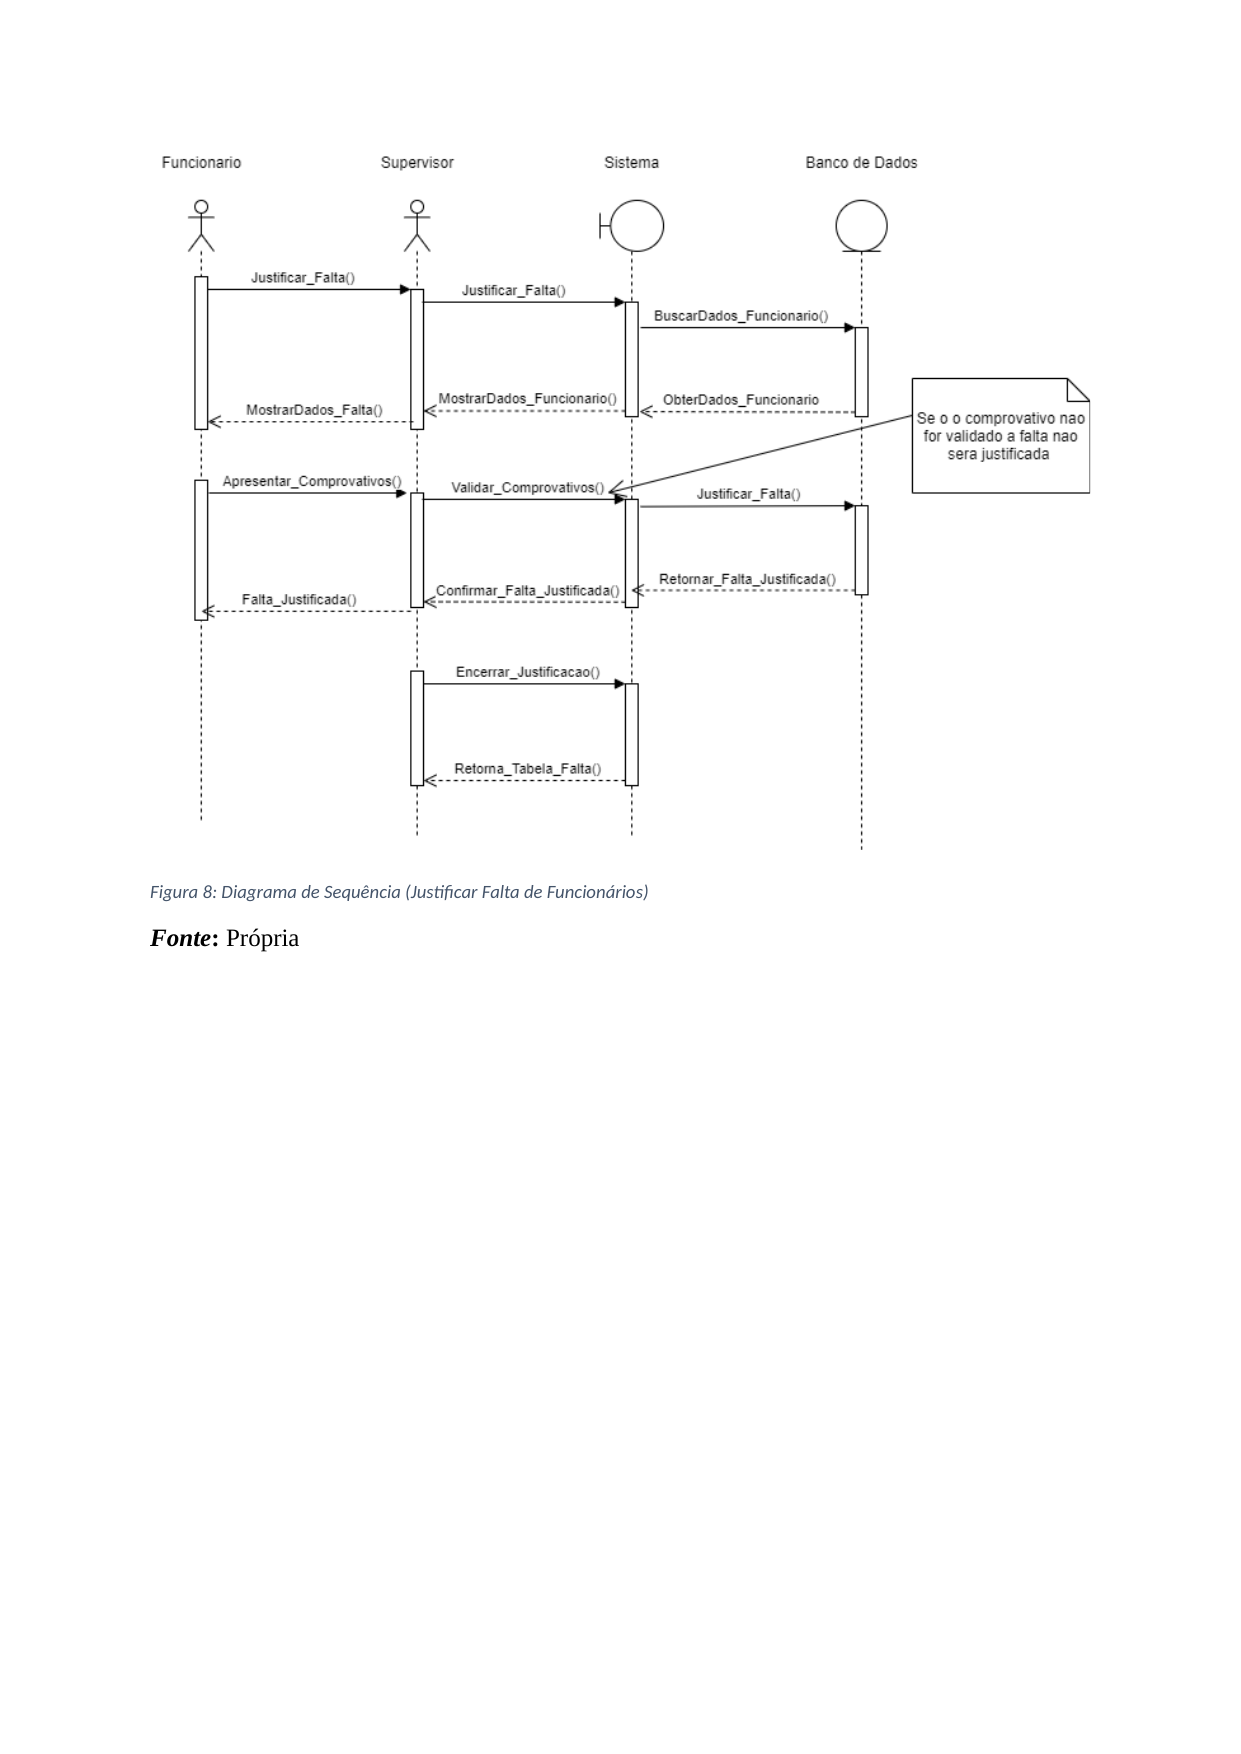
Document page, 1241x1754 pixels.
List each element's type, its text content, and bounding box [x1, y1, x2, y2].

picture [150, 150, 1091, 850]
text Fonte: Própria [150, 923, 1090, 952]
